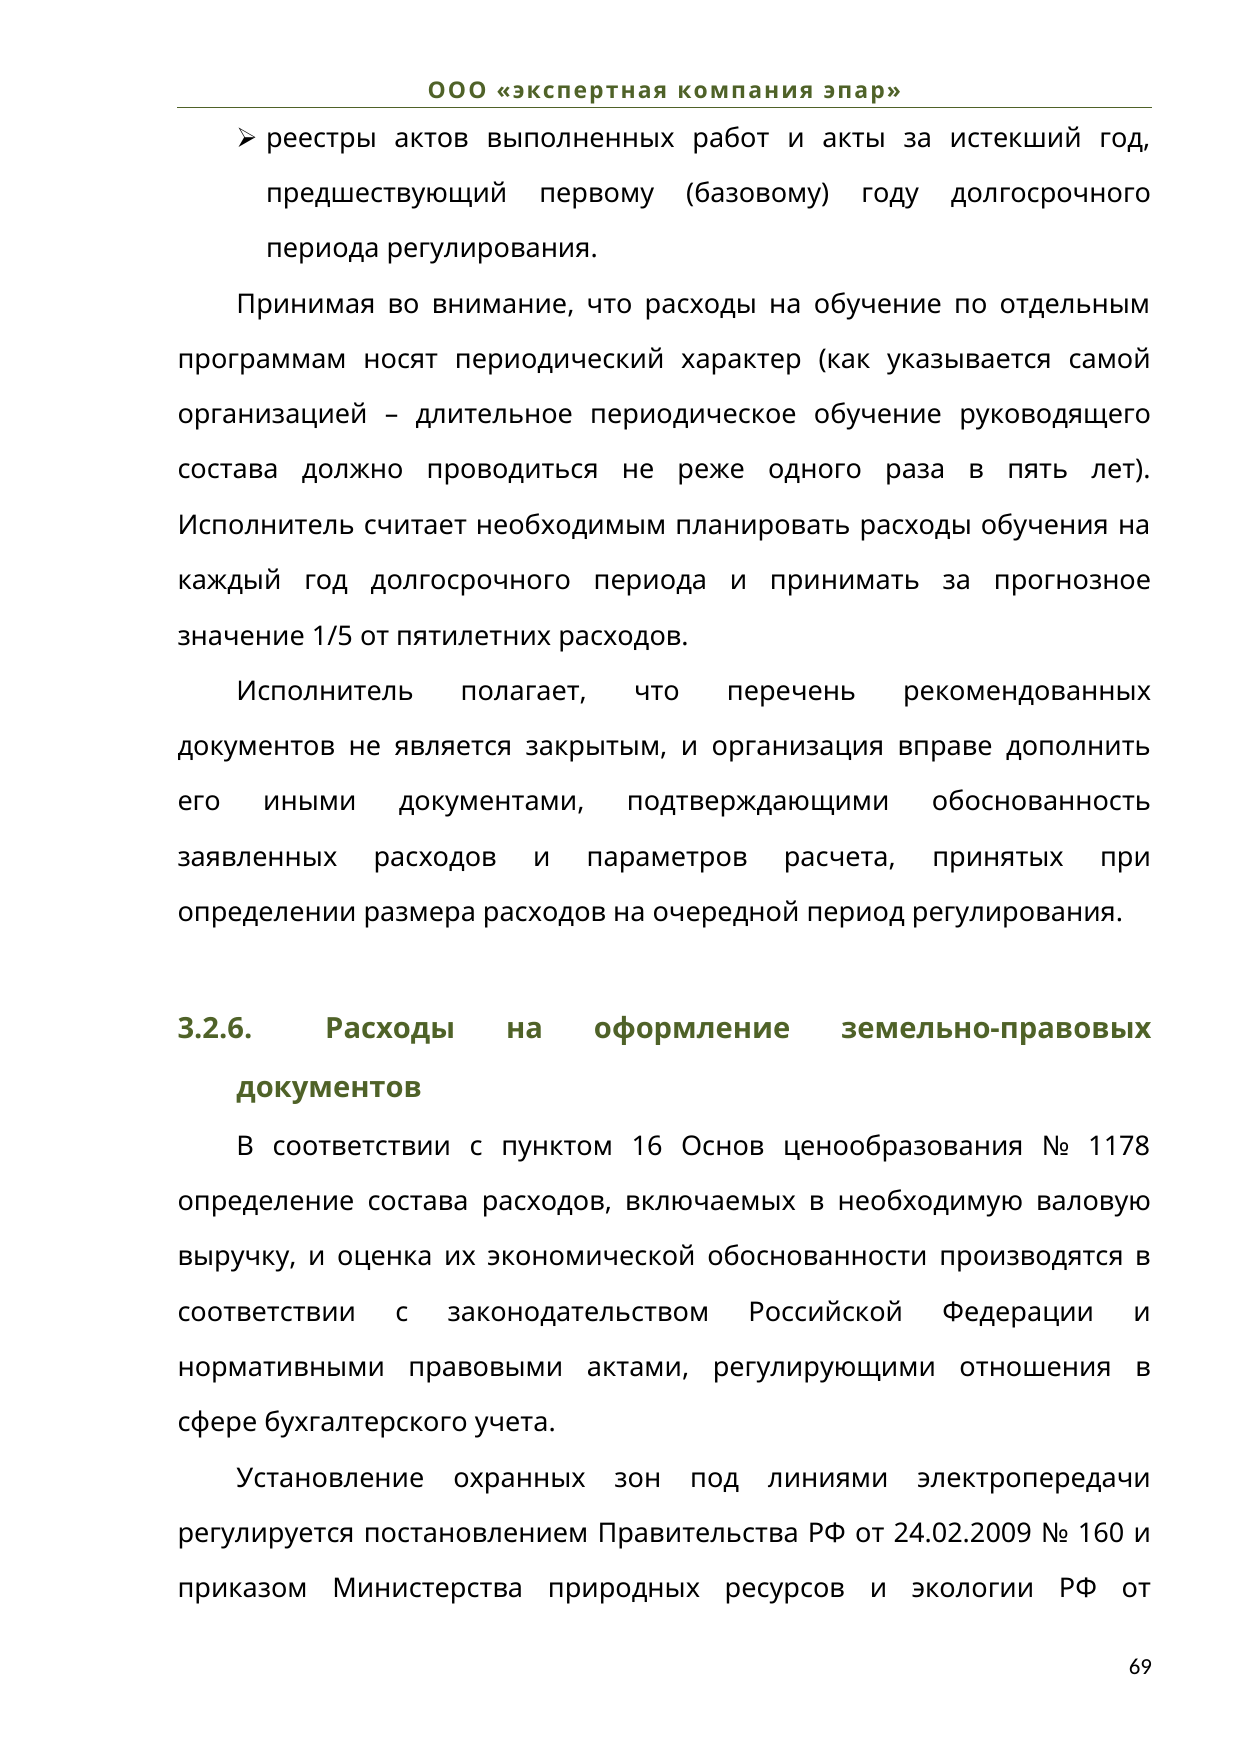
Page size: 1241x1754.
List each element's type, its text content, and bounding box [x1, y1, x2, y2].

list Исполнитель полагает, что перечень рекомендованных документов не является закрытым, и организация вправе дополнить его иными документами, подтверждающими обоснованность заявленных расходов и параметров расчета, принятых при определении размера расходов на очередной период регулирования. [177, 671, 1152, 929]
text реестры актов выполненных работ и акты за истекший год, предшествующий первому (базовому) году долгосрочного периода регулирования. [236, 118, 1152, 266]
subtitle Расходы на оформление земельно-правовых документов [177, 1007, 1152, 1106]
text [177, 1458, 1152, 1606]
text Принимая во внимание, что расходы на обучение по отдельным программам носят периодический характер (как указывается самой организацией – длительное периодическое обучение руководящего состава должно проводиться не реже одного раза в пять лет). Исполнитель считает необходимым планировать расходы обучения на каждый год долгосрочного периода и принимать за прогнозное значение 1/5 от пятилетних расходов. [177, 284, 1152, 653]
text В соответствии с пунктом 16 Основ ценообразования № 1178 определение состава расходов, включаемых в необходимую валовую выручку, и оценка их экономической обоснованности производятся в соответствии с законодательством Российской Федерации и нормативными правовыми актами, регулирующими отношения в сфере бухгалтерского учета. [177, 1126, 1152, 1440]
